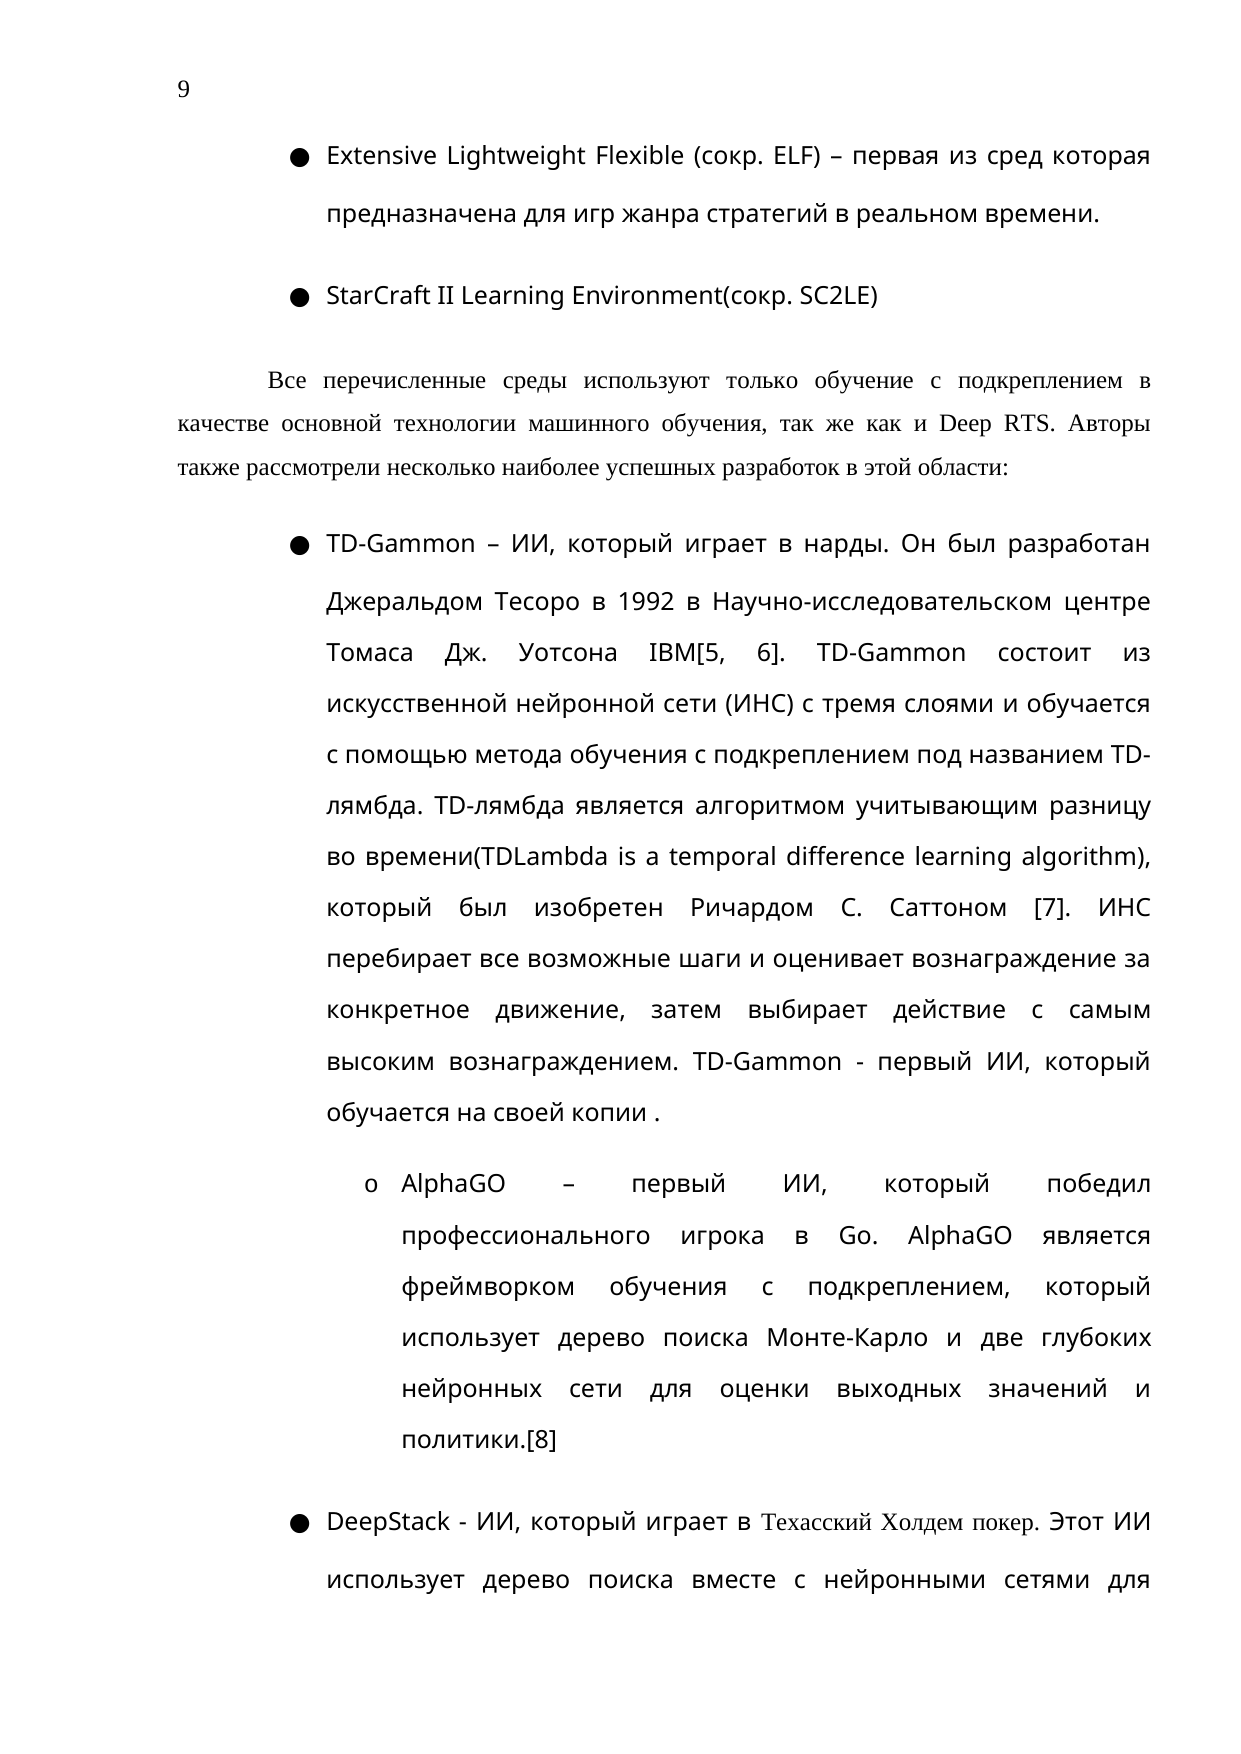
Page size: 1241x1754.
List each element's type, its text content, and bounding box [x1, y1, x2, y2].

text Все перечисленные среды используют только обучение с подкреплением в качестве основной технологии машинного обучения, так же как и Deep RTS. Авторы также рассмотрели несколько наиболее успешных разработок в этой области: [177, 365, 1152, 480]
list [288, 1493, 1152, 1596]
list Extensive Lightweight Flexible (сокр. ELF) – первая из сред которая предназначена для игр жанра стратегий в реальном времени. [288, 128, 1152, 230]
list AlphaGO – первый ИИ, который победил профессионального игрока в Go. AlphaGO является фреймворком обучения с подкреплением, который использует дерево поиска Монте-Карло и две глубоких нейронных сети для оценки выходных значений и политики.[8] [363, 1166, 1152, 1456]
list StarCraft II Learning Environment(сокр. SC2LE) [288, 268, 1152, 319]
list TD-Gammon – ИИ, который играет в нарды. Он был разработан Джеральдом Тесоро в 1992 в Научно-исследовательском центре Томаса Дж. Уотсона IBM[5, 6]. TD-Gammon состоит из искусственной нейронной сети (ИНС) с тремя слоями и обучается с помощью метода обучения с подкреплением под названием TD-лямбда. TD-лямбда является алгоритмом учитывающим разницу во времени(TDLambda is a temporal difference learning algorithm), который был изобретен Ричардом С. Саттоном [7]. ИНС перебирает все возможные шаги и оценивает вознаграждение за конкретное движение, затем выбирает действие с самым высоким вознаграждением. TD-Gammon - первый ИИ, который обучается на своей копии . [288, 516, 1152, 1128]
